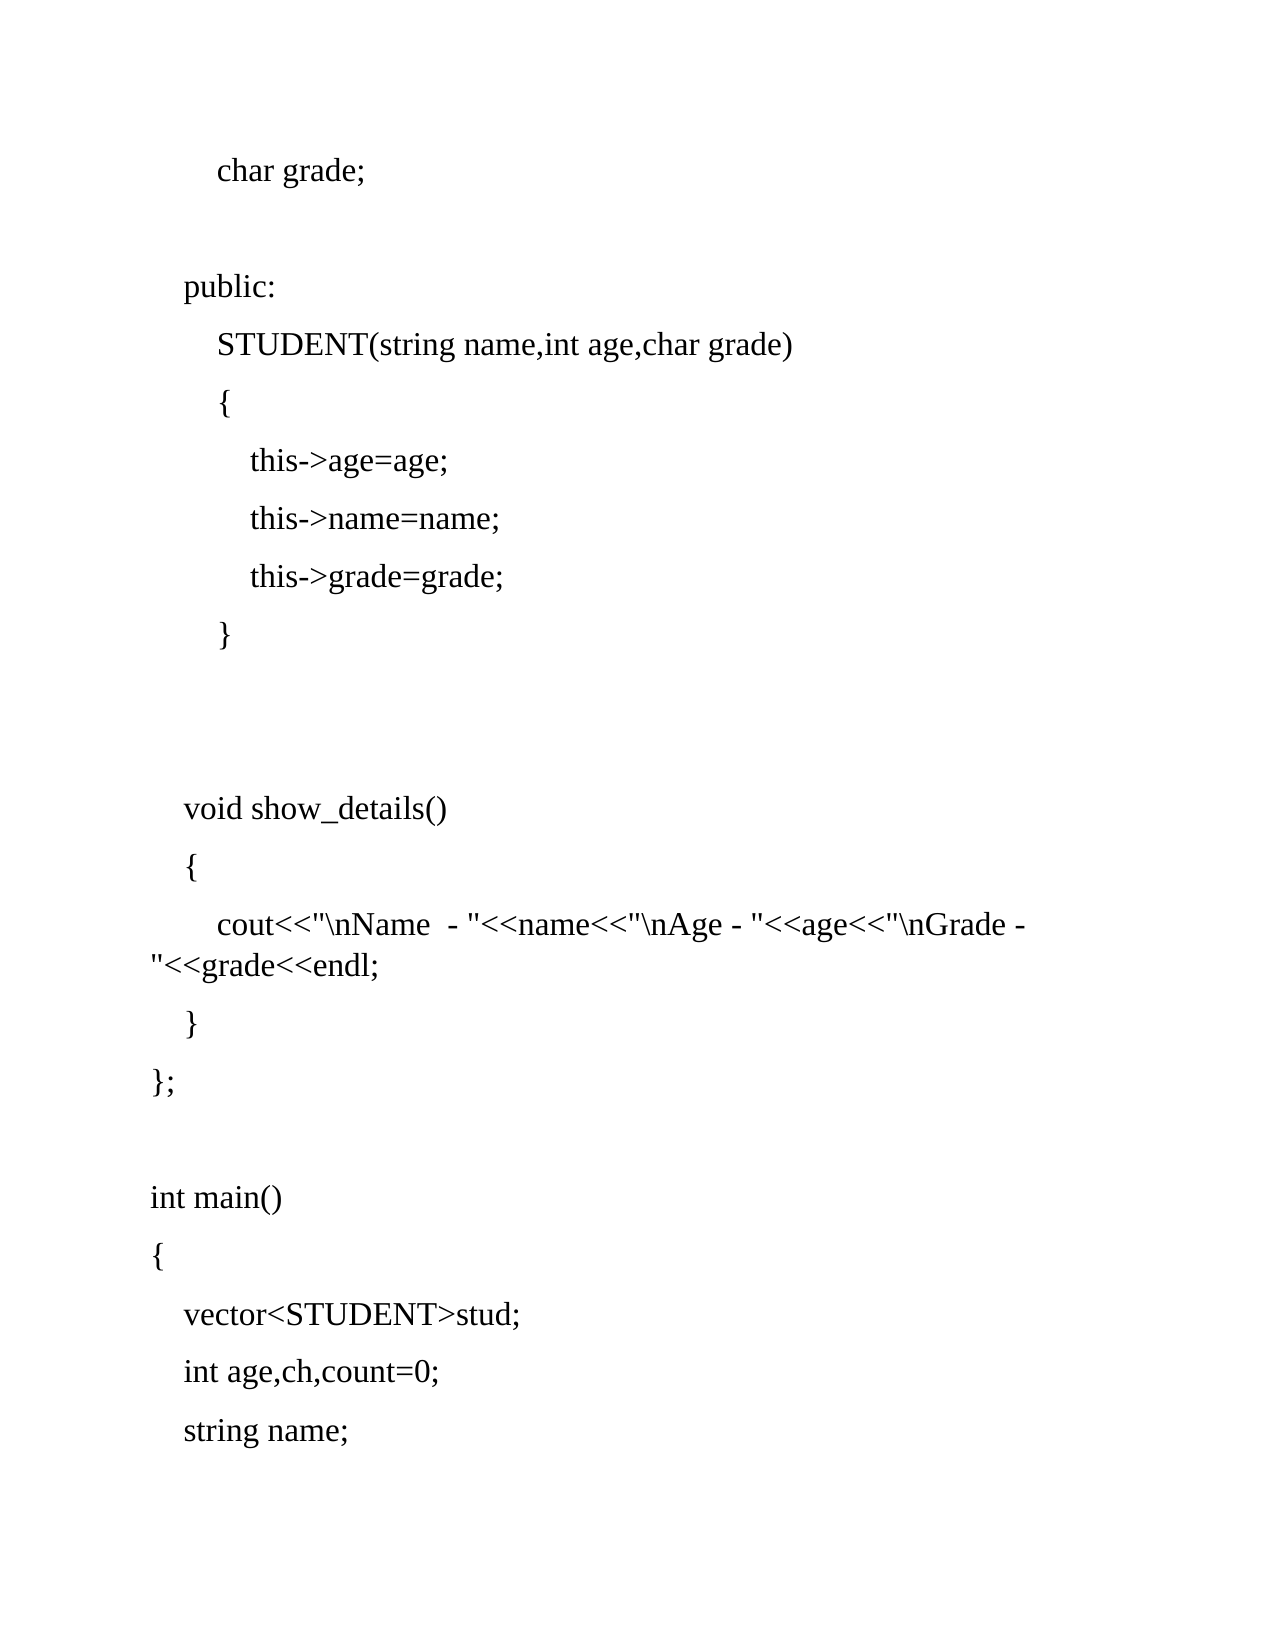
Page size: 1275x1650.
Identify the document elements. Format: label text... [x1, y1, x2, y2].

text this->grade=grade; [150, 556, 1125, 594]
text public: [150, 266, 1125, 304]
text { [150, 382, 1125, 420]
text { [150, 1236, 1125, 1274]
text int age,ch,count=0; [150, 1352, 1125, 1390]
text this->name=name; [150, 498, 1125, 536]
text void show_details() [150, 788, 1125, 827]
text string name; [150, 1410, 1125, 1448]
text char grade; [150, 150, 1125, 188]
text vector<STUDENT>stud; [150, 1294, 1125, 1332]
text } [150, 1004, 1125, 1042]
text }; [150, 1062, 1125, 1100]
text STUDENT(string name,int age,char grade) [150, 324, 1125, 362]
text int main() [150, 1178, 1125, 1216]
text } [150, 614, 1125, 652]
text cout<<"\nName - "<<name<<"\nAge - "<<age<<"\nGrade - "<<grade<<endl; [150, 904, 1125, 984]
text this->age=age; [150, 440, 1125, 478]
text { [150, 846, 1125, 884]
